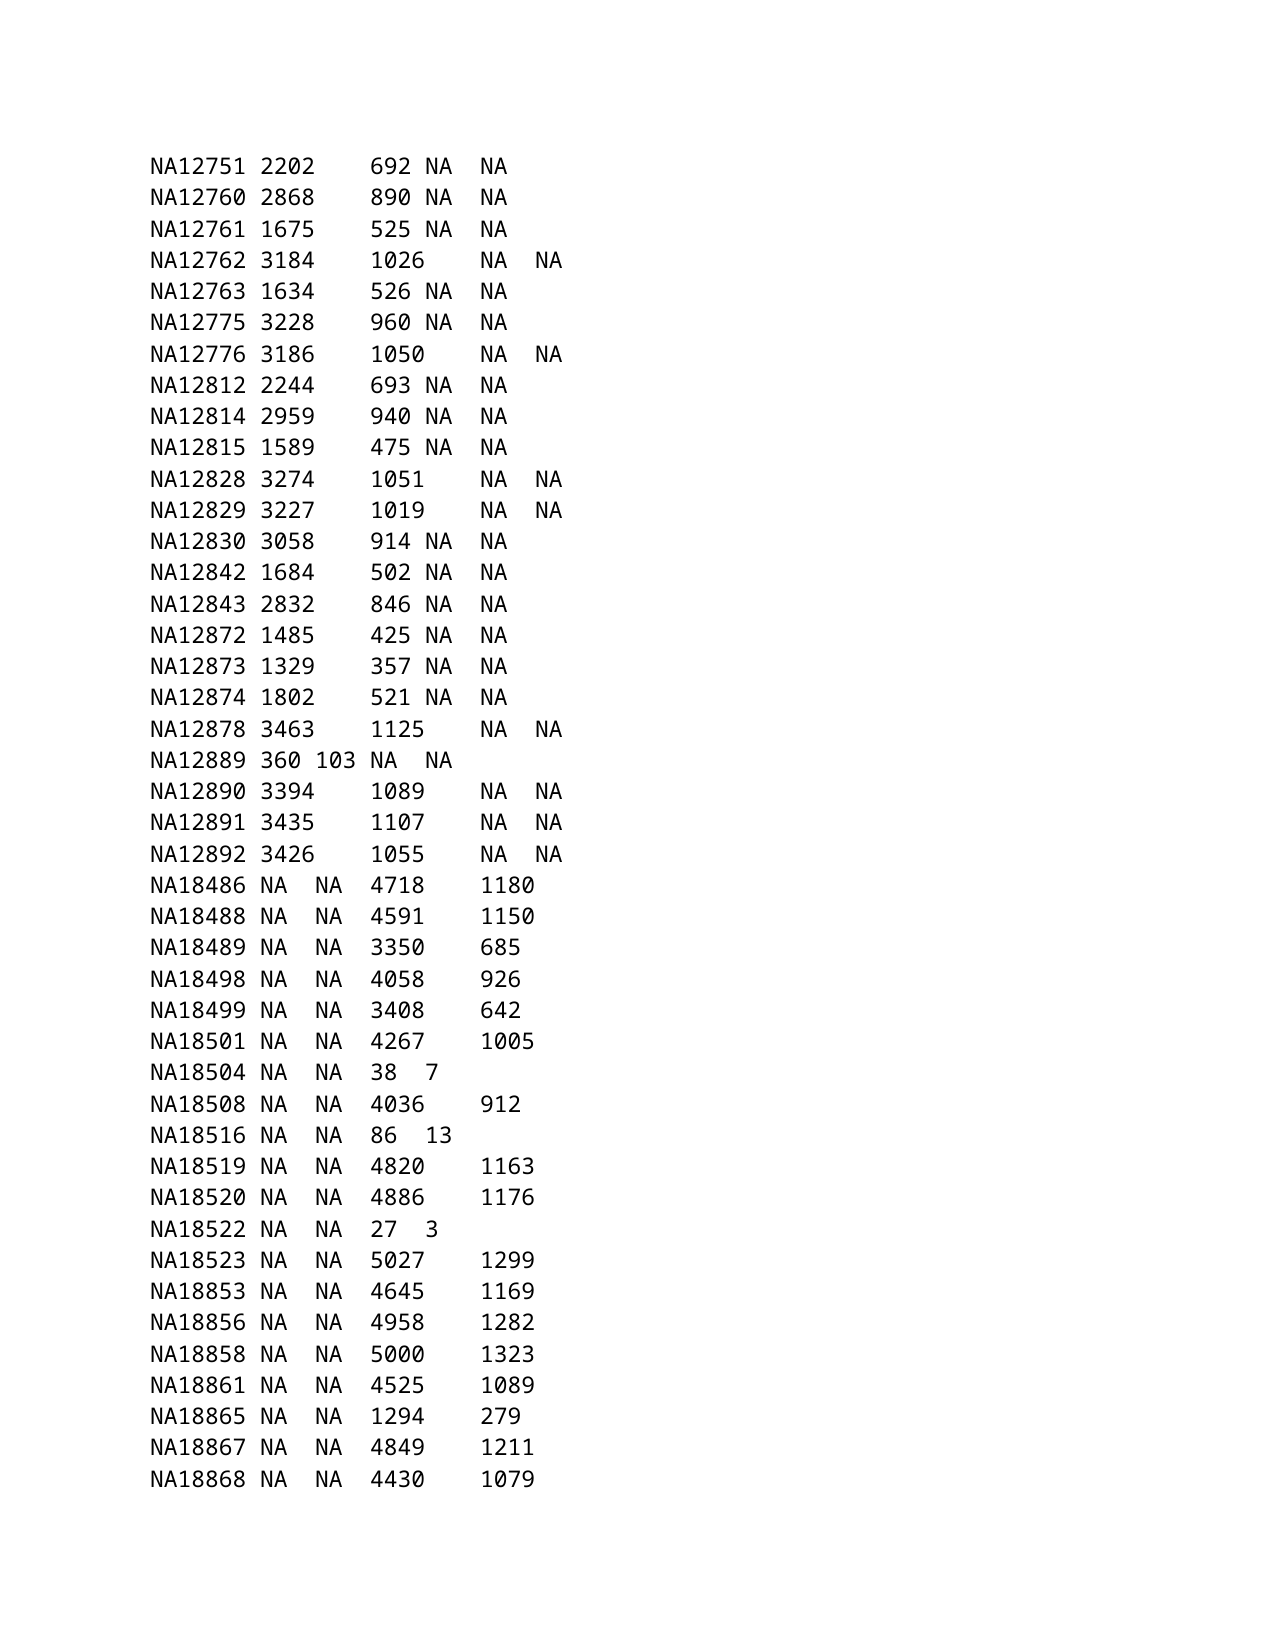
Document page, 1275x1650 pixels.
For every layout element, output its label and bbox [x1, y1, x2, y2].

text [150, 150, 1125, 1494]
